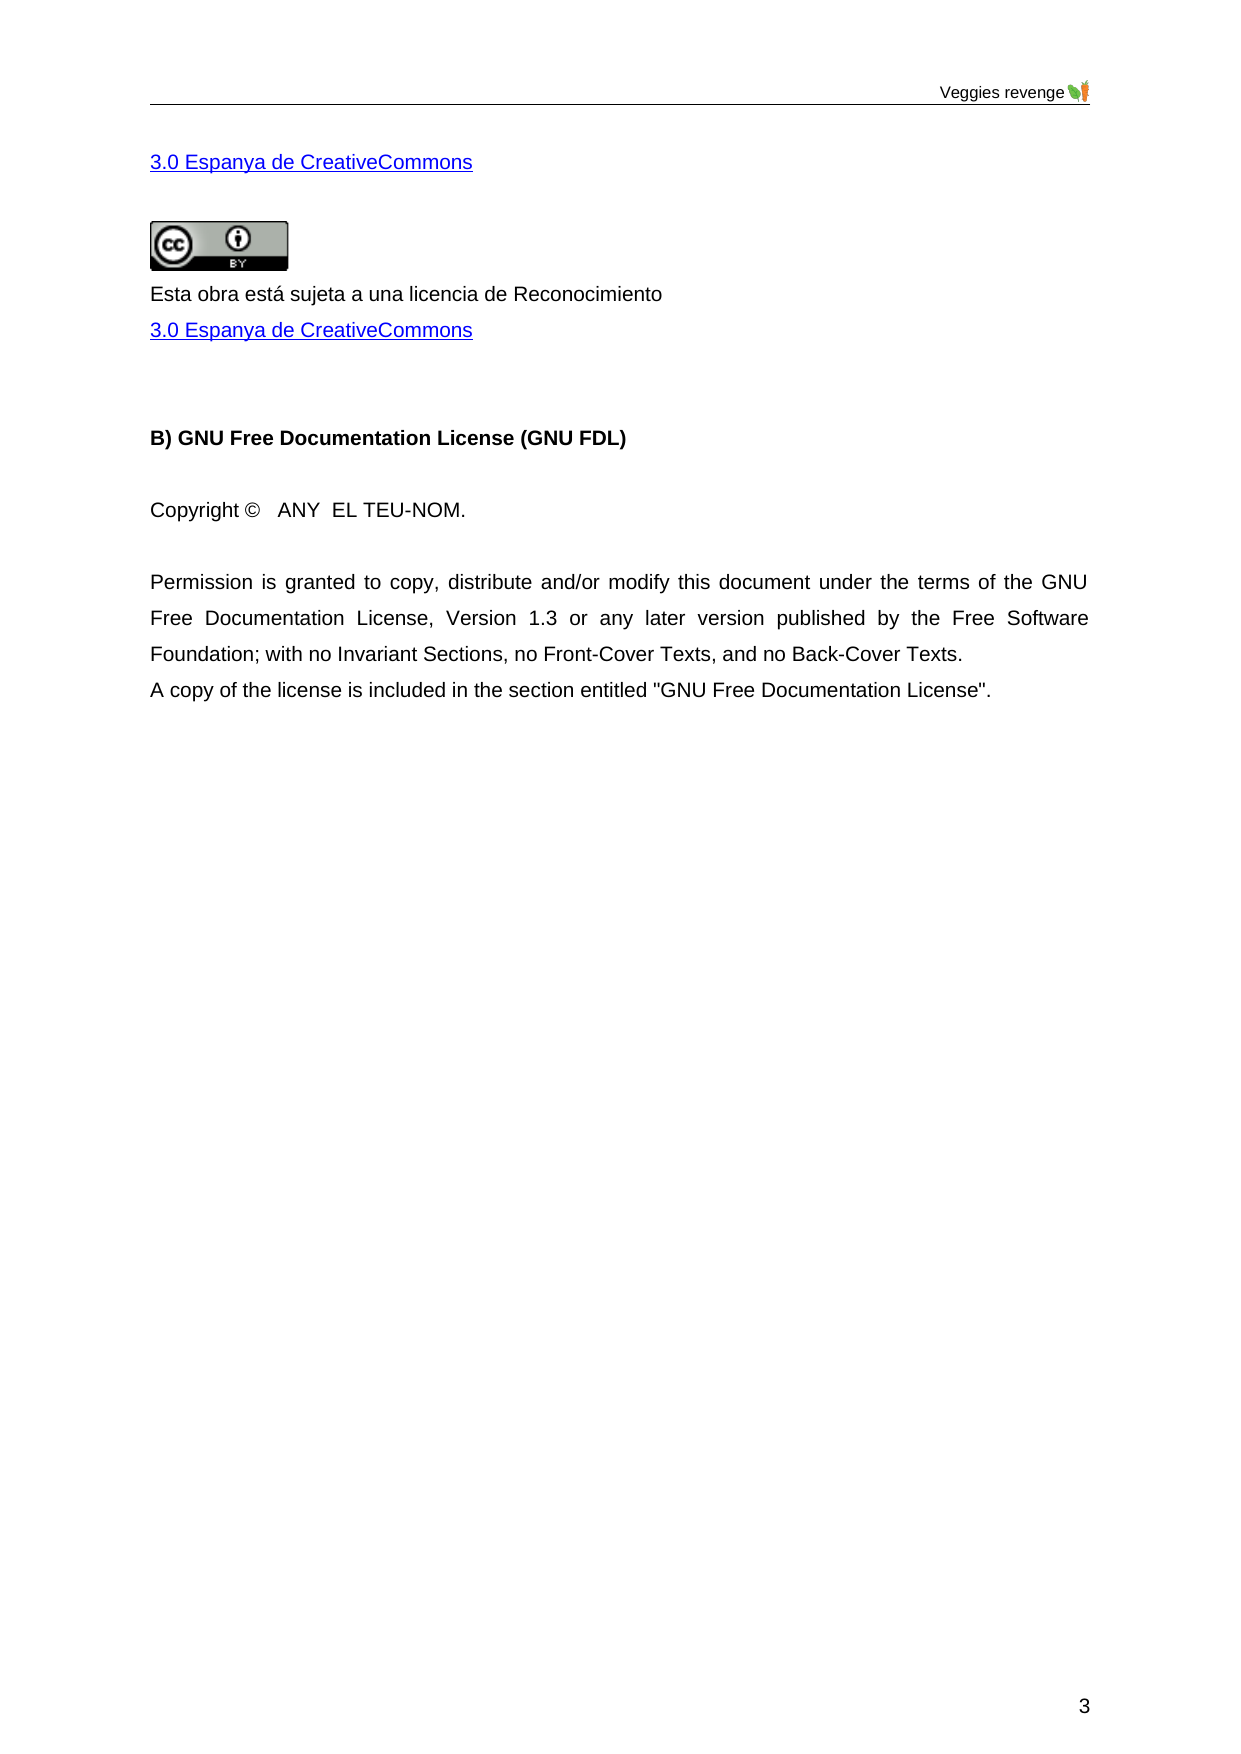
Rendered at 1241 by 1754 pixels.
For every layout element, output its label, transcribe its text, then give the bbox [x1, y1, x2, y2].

text 3.0 Espanya de CreativeCommons [150, 318, 1081, 342]
text Esta obra está sujeta a una licencia de Reconocimiento [150, 222, 1081, 306]
text B) GNU Free Documentation License (GNU FDL) [150, 426, 1081, 450]
text Copyright © ANY EL TEU-NOM. [150, 498, 1090, 522]
text Permission is granted to copy, distribute and/or modify this document under the terms of the GNU Free Documentation License, Version 1.3 or any later version published by the Free Software Foundation; with no Invariant Sections, no Front-Cover Texts, and no Back-Cover Texts. [150, 534, 1090, 666]
text 3.0 Espanya de CreativeCommons [150, 150, 1081, 174]
picture [150, 221, 289, 271]
text A copy of the license is included in the section entitled "GNU Free Documentation License". [150, 677, 1090, 701]
picture [1067, 80, 1089, 102]
